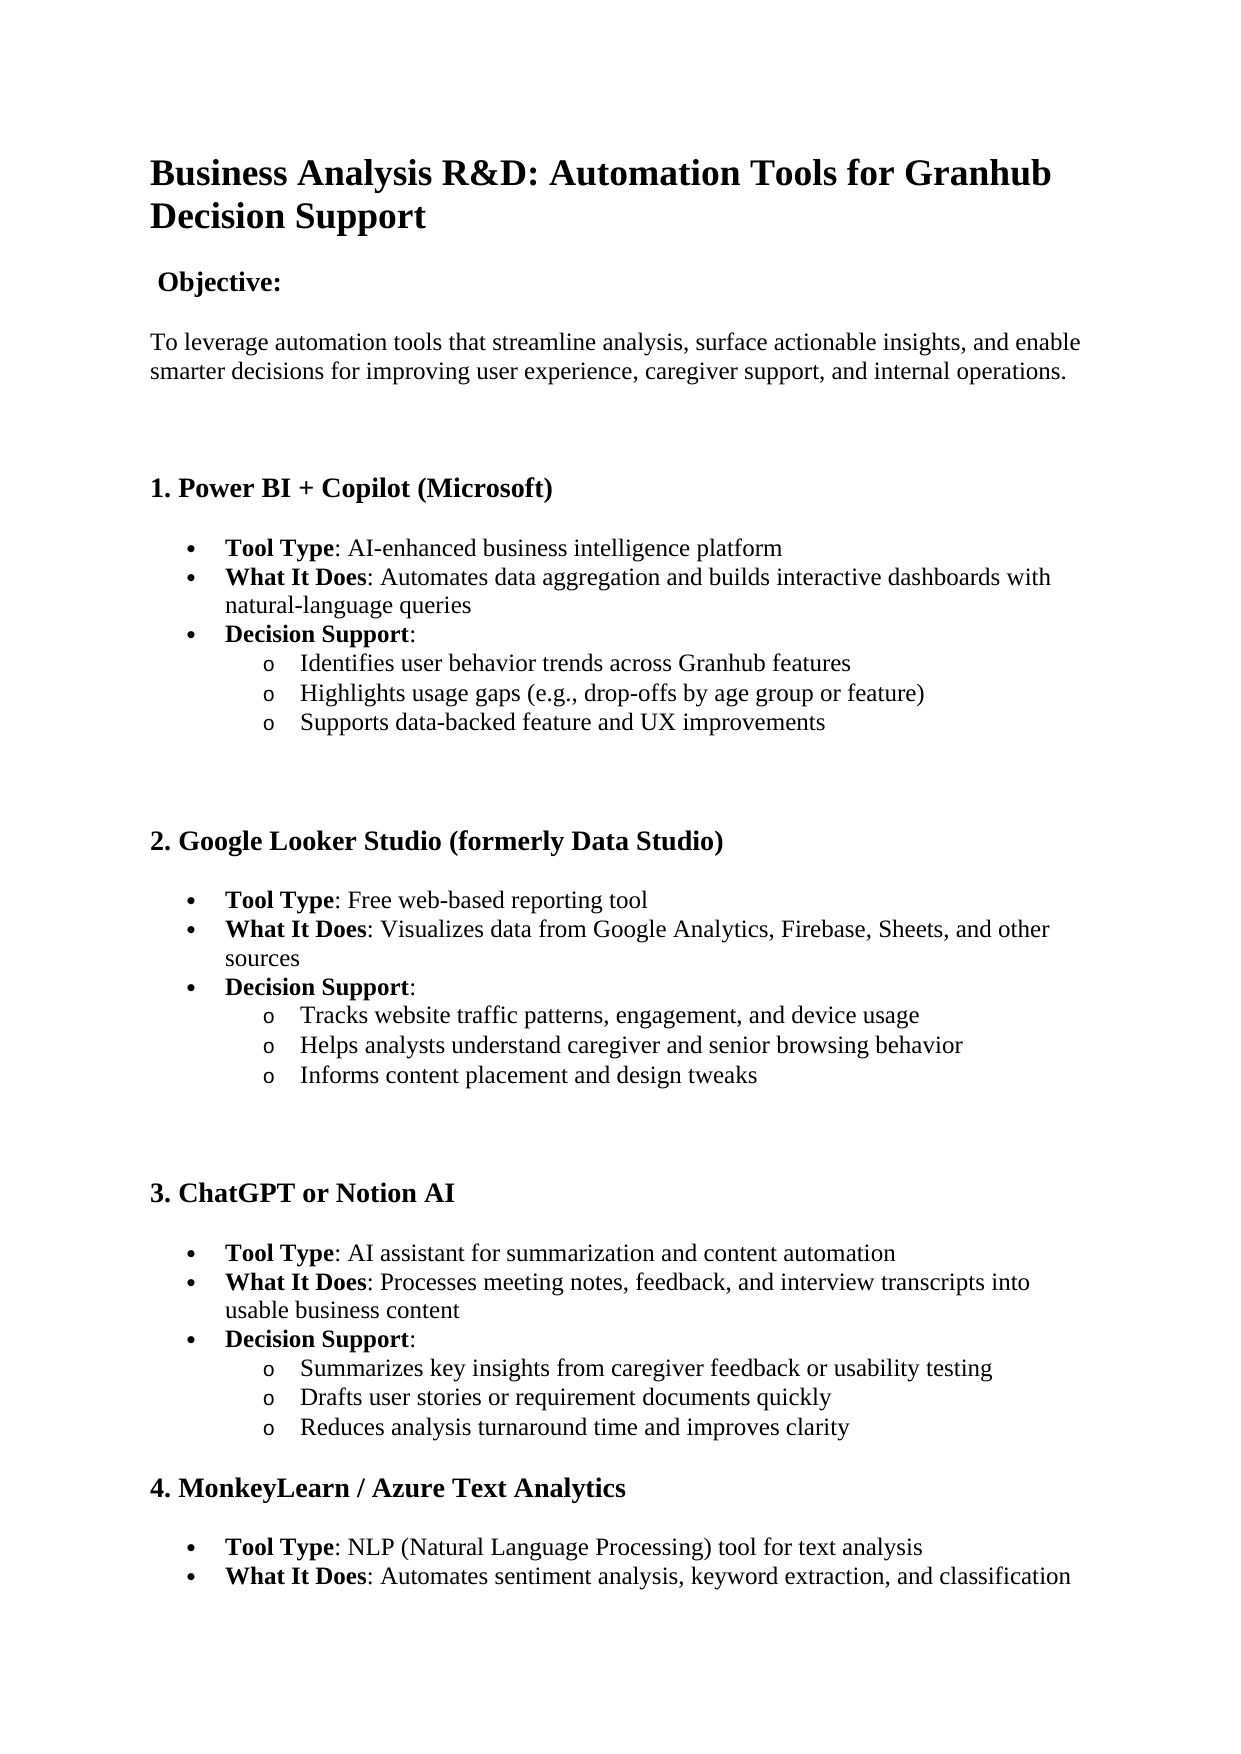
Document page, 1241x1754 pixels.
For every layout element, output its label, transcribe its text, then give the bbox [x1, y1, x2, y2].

list Informs content placement and design tweaks [262, 1060, 1090, 1089]
list Tool Type: AI-enhanced business intelligence platform [187, 533, 1090, 562]
list What It Does: Visualizes data from Google Analytics, Firebase, Sheets, and other sources [187, 914, 1090, 972]
list Helps analysts understand caregiver and senior browsing behavior [262, 1030, 1090, 1060]
list Drafts user stories or requirement documents quickly [262, 1382, 1090, 1412]
list Identifies user behavior trends across Granhub features [262, 648, 1090, 678]
text 2. Google Looker Studio (formerly Data Studio) [150, 824, 1090, 856]
list Decision Support: [187, 972, 1090, 1001]
text Business Analysis R&D: Automation Tools for Granhub Decision Support [150, 150, 1090, 236]
list Supports data-backed feature and UX improvements [262, 707, 1090, 737]
list Decision Support: [187, 619, 1090, 648]
text 4. MonkeyLearn / Azure Text Analytics [150, 1471, 1090, 1503]
list Tool Type: NLP (Natural Language Processing) tool for text analysis [187, 1532, 1090, 1561]
text Objective: [150, 265, 1090, 298]
list Highlights usage gaps (e.g., drop-offs by age group or feature) [262, 678, 1090, 707]
list What It Does: Automates data aggregation and builds interactive dashboards with natural-language queries [187, 562, 1090, 619]
list Tool Type: Free web-based reporting tool [187, 886, 1090, 914]
list What It Does: Automates sentiment analysis, keyword extraction, and classification [187, 1561, 1090, 1590]
text 1. Power BI + Copilot (Microsoft) [150, 472, 1090, 504]
list Tracks website traffic patterns, engagement, and device usage [262, 1001, 1090, 1030]
list Decision Support: [187, 1324, 1090, 1353]
text To leverage automation tools that streamline analysis, surface actionable insights, and enable smarter decisions for improving user experience, caregiver support, and internal operations. [150, 327, 1090, 384]
list Tool Type: AI assistant for summarization and content automation [187, 1238, 1090, 1267]
list What It Does: Processes meeting notes, feedback, and interview transcripts into usable business content [187, 1267, 1090, 1324]
text 3. ChatGPT or Notion AI [150, 1176, 1090, 1209]
list Summarizes key insights from caregiver feedback or usability testing [262, 1353, 1090, 1382]
list Reduces analysis turnaround time and improves clarity [262, 1412, 1090, 1442]
